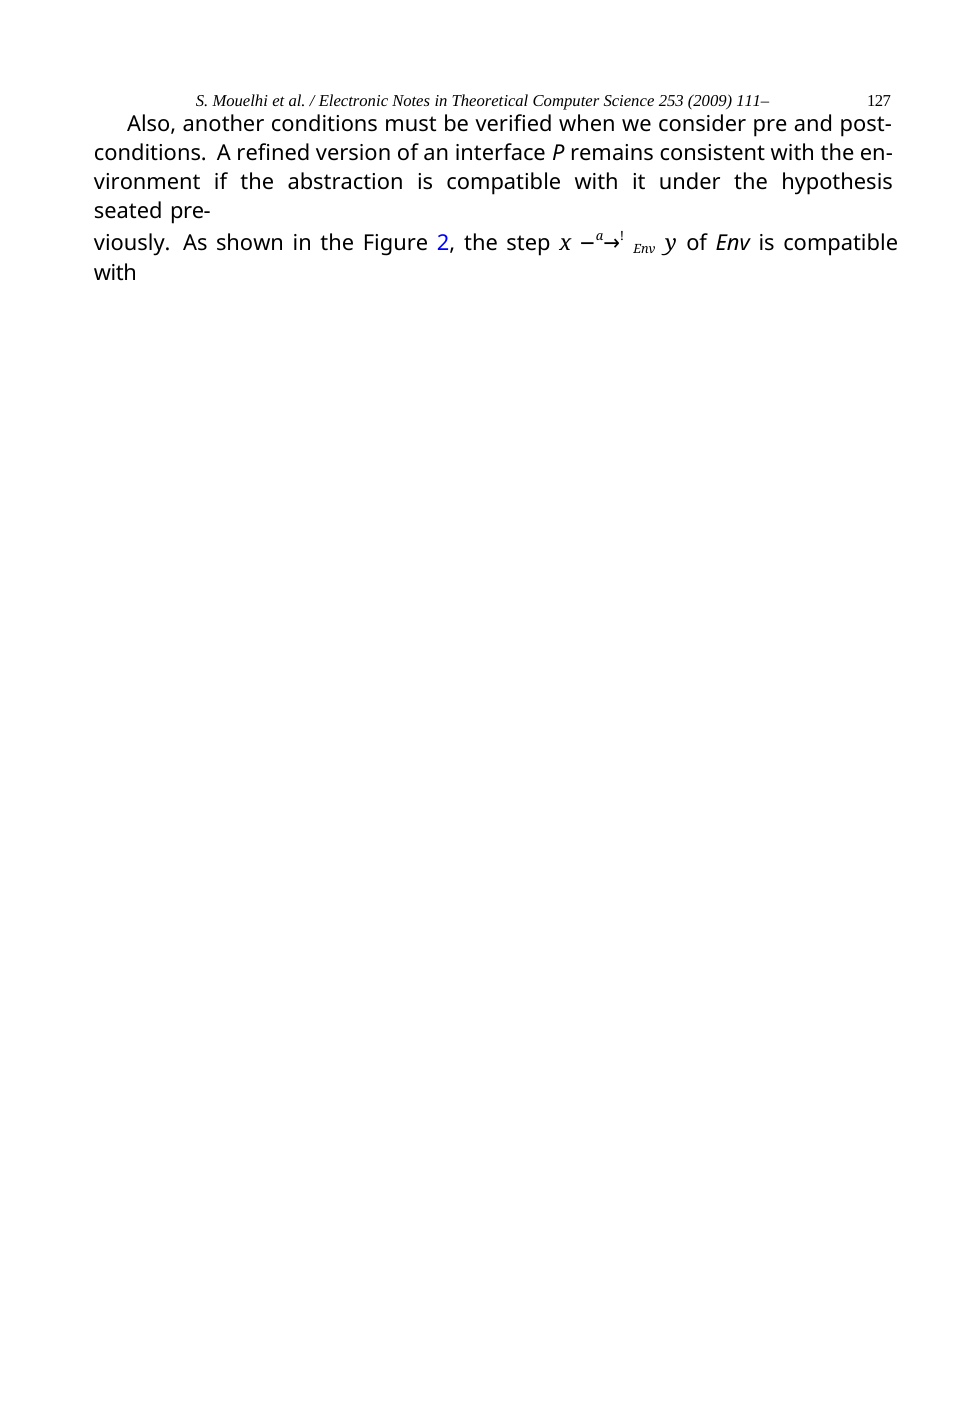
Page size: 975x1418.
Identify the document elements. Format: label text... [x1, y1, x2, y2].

text viously. As shown in the Figure 2, the step x −a→! Env y of Env is compatible with [94, 227, 904, 287]
text Also, another conditions must be verified when we consider pre and post- conditions. A refined version of an interface P remains consistent with the en- vironment if the abstraction is compatible with it under the hypothesis seated pre- [94, 108, 893, 225]
